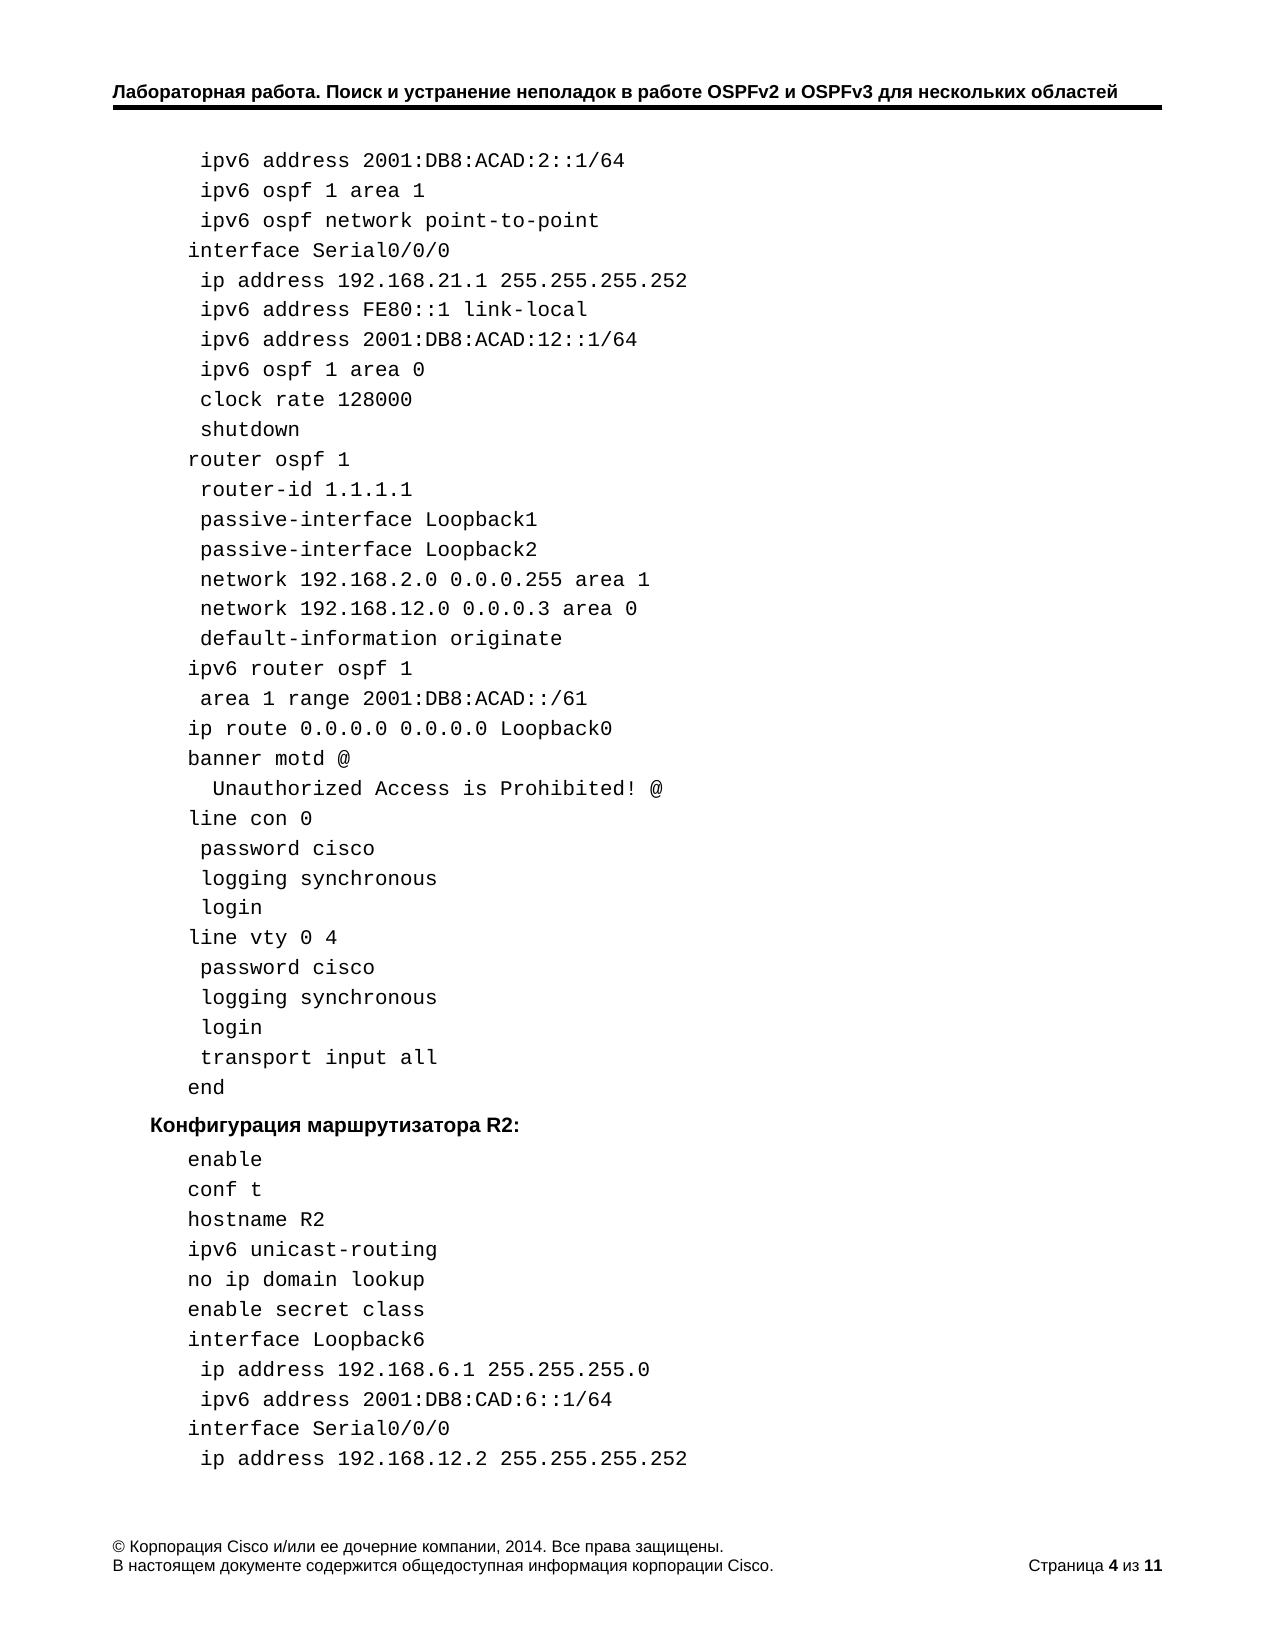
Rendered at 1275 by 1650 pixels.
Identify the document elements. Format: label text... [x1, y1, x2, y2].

text ipv6 address 2001:DB8:ACAD:12::1/64 [187, 329, 1162, 353]
text interface Serial0/0/0 [187, 240, 1162, 263]
text line vty 0 4 [187, 927, 1162, 951]
text router-id 1.1.1.1 [187, 479, 1162, 502]
text interface Serial0/0/0 [187, 1418, 1162, 1442]
text ipv6 address FE80::1 link-local [187, 299, 1162, 323]
text Unauthorized Access is Prohibited! @ [187, 778, 1162, 801]
text password cisco [187, 957, 1162, 981]
text ipv6 address 2001:DB8:CAD:6::1/64 [187, 1388, 1162, 1412]
text ip address 192.168.6.1 255.255.255.0 [187, 1359, 1162, 1382]
text Конфигурация маршрутизатора R2: [150, 1113, 1162, 1137]
text ipv6 ospf 1 area 1 [187, 180, 1162, 203]
text banner motd @ [187, 748, 1162, 772]
text clock rate 128000 [187, 389, 1162, 413]
text ipv6 router ospf 1 [187, 658, 1162, 682]
text ipv6 ospf network point-to-point [187, 210, 1162, 233]
text ip address 192.168.21.1 255.255.255.252 [187, 269, 1162, 293]
text ipv6 ospf 1 area 0 [187, 359, 1162, 383]
text enable secret class [187, 1299, 1162, 1322]
text ip route 0.0.0.0 0.0.0.0 Loopback0 [187, 718, 1162, 742]
text network 192.168.2.0 0.0.0.255 area 1 [187, 568, 1162, 592]
text login [187, 1017, 1162, 1041]
text hostname R2 [187, 1209, 1162, 1233]
text conf t [187, 1179, 1162, 1203]
text logging synchronous [187, 987, 1162, 1011]
text end [187, 1077, 1162, 1100]
text shutdown [187, 419, 1162, 443]
text area 1 range 2001:DB8:ACAD::/61 [187, 688, 1162, 712]
text ipv6 unicast-routing [187, 1239, 1162, 1263]
text passive-interface Loopback2 [187, 539, 1162, 562]
text network 192.168.12.0 0.0.0.3 area 0 [187, 598, 1162, 622]
text enable [187, 1149, 1162, 1173]
text router ospf 1 [187, 449, 1162, 473]
text default-information originate [187, 628, 1162, 652]
text transport input all [187, 1047, 1162, 1071]
text interface Loopback6 [187, 1329, 1162, 1352]
text line con 0 [187, 808, 1162, 831]
text password cisco [187, 838, 1162, 861]
text logging synchronous [187, 867, 1162, 891]
text ip address 192.168.12.2 255.255.255.252 [187, 1448, 1162, 1472]
text no ip domain lookup [187, 1269, 1162, 1293]
text ipv6 address 2001:DB8:ACAD:2::1/64 [187, 150, 1162, 174]
text login [187, 897, 1162, 921]
text passive-interface Loopback1 [187, 509, 1162, 532]
